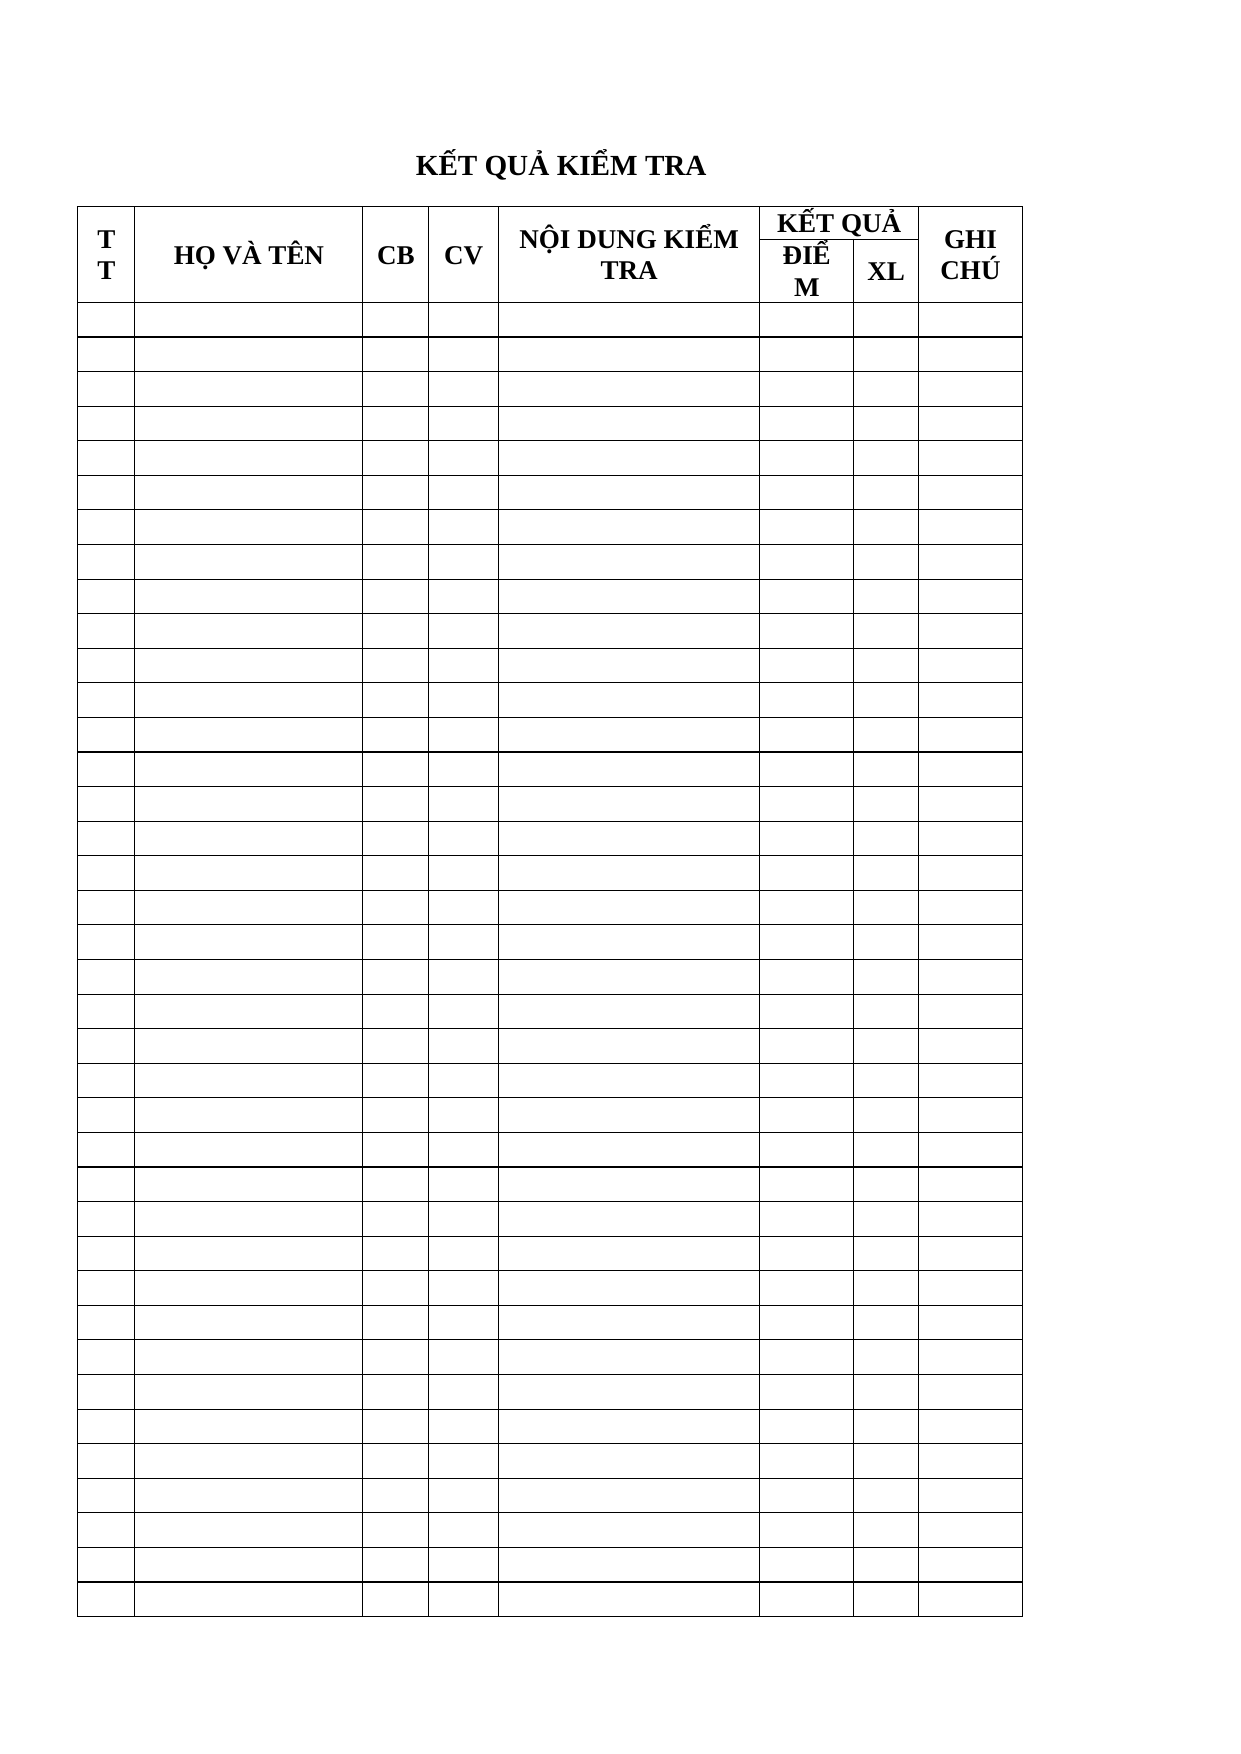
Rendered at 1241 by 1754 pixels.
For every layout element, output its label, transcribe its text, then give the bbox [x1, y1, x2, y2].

table_cell [135, 580, 362, 613]
table_cell [499, 1479, 759, 1512]
table_cell [135, 1098, 362, 1132]
table_cell [78, 1098, 134, 1132]
table_cell [854, 1168, 918, 1201]
table_cell [919, 1133, 1022, 1166]
table_cell [429, 372, 498, 406]
table_cell [919, 580, 1022, 613]
table_cell [78, 1444, 134, 1478]
table_cell [919, 1444, 1022, 1478]
table_cell [135, 510, 362, 544]
table_cell [854, 1306, 918, 1339]
table_cell [78, 1306, 134, 1339]
table_cell [135, 303, 362, 336]
table_cell [919, 822, 1022, 855]
table_cell [78, 753, 134, 786]
table_cell [78, 995, 134, 1028]
table_cell [854, 303, 918, 336]
table_cell [135, 683, 362, 717]
table_cell [78, 1375, 134, 1408]
table_cell [135, 1064, 362, 1097]
table_cell [429, 1479, 498, 1512]
table_cell [363, 510, 428, 544]
table_cell [135, 476, 362, 509]
table_header TT [78, 207, 134, 302]
table_cell [760, 1548, 853, 1581]
table_cell [854, 1271, 918, 1305]
table_cell [78, 718, 134, 751]
table_cell [429, 925, 498, 959]
table_cell [499, 960, 759, 993]
table_cell [78, 441, 134, 475]
table_cell [499, 1029, 759, 1063]
table_cell [363, 1237, 428, 1270]
table_cell [760, 580, 853, 613]
table_cell [78, 1064, 134, 1097]
table_cell [760, 683, 853, 717]
table_cell [499, 1202, 759, 1236]
table_cell [919, 1375, 1022, 1408]
table_cell [919, 683, 1022, 717]
table_cell [363, 787, 428, 821]
table_cell [363, 1029, 428, 1063]
table_cell [499, 372, 759, 406]
table_cell [760, 1029, 853, 1063]
table_cell [363, 580, 428, 613]
table_cell [363, 683, 428, 717]
table_cell [499, 407, 759, 440]
table_cell [499, 787, 759, 821]
table_cell [363, 1064, 428, 1097]
table_cell [919, 787, 1022, 821]
table_cell [499, 1168, 759, 1201]
table_cell [919, 1202, 1022, 1236]
table_cell [919, 1513, 1022, 1547]
table_cell [363, 372, 428, 406]
table_cell [429, 303, 498, 336]
table_cell [760, 1271, 853, 1305]
table_cell [78, 1479, 134, 1512]
table_cell [854, 476, 918, 509]
table_cell [499, 580, 759, 613]
table_cell [499, 718, 759, 751]
table_cell [760, 891, 853, 924]
table_cell XL [854, 240, 918, 302]
table_cell [919, 1271, 1022, 1305]
table_cell [429, 1271, 498, 1305]
table_cell [135, 718, 362, 751]
table_cell [854, 1513, 918, 1547]
table_cell [78, 856, 134, 890]
table_cell [760, 1064, 853, 1097]
table_cell [499, 1271, 759, 1305]
table_cell [78, 1410, 134, 1443]
table_cell [854, 1029, 918, 1063]
table_cell [135, 753, 362, 786]
table_cell [78, 683, 134, 717]
table_cell [363, 1271, 428, 1305]
table_cell [429, 614, 498, 648]
table_cell [919, 1029, 1022, 1063]
table_cell [760, 753, 853, 786]
table_cell [854, 1098, 918, 1132]
table_cell [363, 1340, 428, 1374]
table_cell [363, 545, 428, 578]
table_cell [854, 614, 918, 648]
table_cell [78, 822, 134, 855]
table_cell [760, 1479, 853, 1512]
table_cell [499, 338, 759, 371]
table_cell [429, 476, 498, 509]
table_cell [760, 1513, 853, 1547]
table_cell [760, 960, 853, 993]
table_cell [363, 1306, 428, 1339]
table_cell [499, 1133, 759, 1166]
table_cell [78, 407, 134, 440]
table_cell [429, 753, 498, 786]
table_cell [854, 1444, 918, 1478]
table_cell [854, 1064, 918, 1097]
table_cell [854, 407, 918, 440]
table_cell [78, 545, 134, 578]
table_cell [854, 1375, 918, 1408]
table_cell [854, 1583, 918, 1616]
table_cell [363, 1583, 428, 1616]
table_cell [854, 1237, 918, 1270]
table_cell [135, 891, 362, 924]
table_cell [429, 995, 498, 1028]
table_cell [854, 1202, 918, 1236]
table_cell [135, 1237, 362, 1270]
table_cell [429, 718, 498, 751]
table_cell [363, 1202, 428, 1236]
table_cell [919, 925, 1022, 959]
table_cell [760, 995, 853, 1028]
table_cell [760, 1237, 853, 1270]
table_cell [499, 614, 759, 648]
table_cell [135, 1444, 362, 1478]
table_cell [854, 1133, 918, 1166]
table_cell [429, 1202, 498, 1236]
table_cell [919, 1340, 1022, 1374]
table_cell [429, 1340, 498, 1374]
table_cell [78, 649, 134, 682]
table_header KẾT QUẢ [760, 207, 918, 238]
table_cell [919, 1168, 1022, 1201]
table_cell [919, 1064, 1022, 1097]
table_cell [78, 1513, 134, 1547]
table_cell [135, 1583, 362, 1616]
table_cell [429, 1410, 498, 1443]
table_cell [363, 856, 428, 890]
table_cell [499, 891, 759, 924]
table_cell [854, 787, 918, 821]
table_cell [363, 338, 428, 371]
table_cell [135, 372, 362, 406]
table_cell [78, 1548, 134, 1581]
table_cell [919, 476, 1022, 509]
text KẾT QUẢ KIỂM TRA [89, 148, 1033, 181]
table_cell [363, 1479, 428, 1512]
table_cell [499, 822, 759, 855]
table_cell [854, 1479, 918, 1512]
table_cell [499, 1306, 759, 1339]
table_cell [760, 787, 853, 821]
table_cell [363, 1548, 428, 1581]
table_cell [135, 1271, 362, 1305]
table_cell [919, 649, 1022, 682]
table_cell [760, 718, 853, 751]
table_cell [854, 338, 918, 371]
table_cell [854, 1548, 918, 1581]
table_cell [429, 1444, 498, 1478]
table_cell [363, 1133, 428, 1166]
table_cell [135, 995, 362, 1028]
table_cell [854, 441, 918, 475]
table_cell [854, 510, 918, 544]
table_cell [919, 1410, 1022, 1443]
table_cell [760, 407, 853, 440]
table_cell [78, 476, 134, 509]
table_cell [429, 338, 498, 371]
table_cell [135, 1548, 362, 1581]
table_cell [760, 1168, 853, 1201]
table_cell [135, 1168, 362, 1201]
table_cell [919, 856, 1022, 890]
table_cell [760, 856, 853, 890]
table_cell [760, 1375, 853, 1408]
table_cell [135, 407, 362, 440]
table_cell [429, 1098, 498, 1132]
table_cell [363, 407, 428, 440]
table_cell [363, 891, 428, 924]
table_cell [429, 1306, 498, 1339]
table_cell [760, 441, 853, 475]
table_cell [429, 1513, 498, 1547]
table_cell [429, 1583, 498, 1616]
table_cell [760, 1410, 853, 1443]
table_cell [363, 441, 428, 475]
table_cell [135, 649, 362, 682]
table_cell [854, 580, 918, 613]
table_cell [429, 407, 498, 440]
table_cell [135, 1513, 362, 1547]
table_header CB [363, 207, 428, 302]
table_cell [760, 822, 853, 855]
table_cell [363, 476, 428, 509]
table_cell [919, 1583, 1022, 1616]
table_cell [854, 753, 918, 786]
table_cell [135, 1202, 362, 1236]
table_cell [760, 303, 853, 336]
table_cell [429, 1133, 498, 1166]
table_cell [919, 1548, 1022, 1581]
table_cell [499, 1583, 759, 1616]
table_cell [363, 925, 428, 959]
table_cell [363, 1410, 428, 1443]
table_cell [135, 856, 362, 890]
table_cell [78, 1583, 134, 1616]
table_cell [78, 1029, 134, 1063]
table_cell [919, 614, 1022, 648]
table_cell [919, 441, 1022, 475]
table_cell [429, 1029, 498, 1063]
table_header CV [429, 207, 498, 302]
table_cell [363, 822, 428, 855]
table_cell [919, 1098, 1022, 1132]
table_cell [760, 1340, 853, 1374]
table_cell [363, 1513, 428, 1547]
table_cell [854, 372, 918, 406]
table_cell [363, 1375, 428, 1408]
table_cell [135, 1410, 362, 1443]
table_cell [854, 718, 918, 751]
table_cell [854, 960, 918, 993]
table_cell [499, 649, 759, 682]
table_cell [135, 960, 362, 993]
table_cell [499, 1375, 759, 1408]
table_cell [78, 1202, 134, 1236]
table_cell [760, 1306, 853, 1339]
table_cell [854, 925, 918, 959]
table_cell [760, 1444, 853, 1478]
table_cell [499, 1098, 759, 1132]
table_cell [135, 545, 362, 578]
table_cell [854, 649, 918, 682]
table_cell [760, 1133, 853, 1166]
table_cell [135, 1375, 362, 1408]
table_cell [919, 510, 1022, 544]
table_cell [760, 338, 853, 371]
table_cell [760, 372, 853, 406]
table_cell [78, 787, 134, 821]
table_cell [78, 1340, 134, 1374]
table_cell [499, 856, 759, 890]
table_cell [429, 649, 498, 682]
table_cell [429, 856, 498, 890]
table_cell [919, 1479, 1022, 1512]
table_cell [78, 372, 134, 406]
table_cell [429, 787, 498, 821]
table_cell [919, 372, 1022, 406]
table_cell [78, 510, 134, 544]
table_cell [135, 787, 362, 821]
table_cell [919, 407, 1022, 440]
table_cell [363, 1098, 428, 1132]
table_cell [499, 925, 759, 959]
table_cell [919, 1306, 1022, 1339]
table_cell [499, 510, 759, 544]
table_cell [135, 441, 362, 475]
table_cell [429, 822, 498, 855]
table_cell [854, 683, 918, 717]
table_header NỘI DUNG KIỂM TRA [499, 207, 759, 302]
table_cell [499, 441, 759, 475]
table_cell [760, 649, 853, 682]
table_cell [135, 614, 362, 648]
table_cell [919, 891, 1022, 924]
table_cell [78, 303, 134, 336]
table_cell [919, 545, 1022, 578]
table_cell [760, 1098, 853, 1132]
table_cell [499, 1410, 759, 1443]
table_cell [854, 1410, 918, 1443]
table_cell [854, 856, 918, 890]
table_cell [78, 1168, 134, 1201]
table_cell [429, 683, 498, 717]
table_cell [135, 1306, 362, 1339]
table_cell [760, 510, 853, 544]
table_cell [78, 1271, 134, 1305]
table_cell [429, 1548, 498, 1581]
table_cell [429, 545, 498, 578]
table_cell [854, 545, 918, 578]
table_cell ĐIỂM [760, 240, 853, 302]
table_cell [760, 925, 853, 959]
table_cell [363, 303, 428, 336]
table_cell [363, 1444, 428, 1478]
table_cell [760, 476, 853, 509]
table_cell [760, 1202, 853, 1236]
table_cell [429, 1064, 498, 1097]
table_cell [499, 1548, 759, 1581]
table_cell [499, 545, 759, 578]
table_cell [429, 1168, 498, 1201]
table_cell [78, 925, 134, 959]
table_cell [135, 925, 362, 959]
table_cell [854, 891, 918, 924]
table_cell [919, 960, 1022, 993]
table_header HỌ VÀ TÊN [135, 207, 362, 302]
table_cell [919, 995, 1022, 1028]
table_cell [854, 822, 918, 855]
table_cell [429, 510, 498, 544]
table_cell [135, 1340, 362, 1374]
table_cell [78, 580, 134, 613]
table_cell [135, 822, 362, 855]
table_cell [78, 1133, 134, 1166]
table_cell [499, 1064, 759, 1097]
table_cell [78, 1237, 134, 1270]
table_cell [499, 1237, 759, 1270]
table_cell [135, 1133, 362, 1166]
table_cell [499, 476, 759, 509]
table_cell [363, 614, 428, 648]
table_cell [78, 614, 134, 648]
table_cell [78, 960, 134, 993]
table_cell [499, 303, 759, 336]
table_cell [854, 1340, 918, 1374]
table_cell [499, 753, 759, 786]
table_cell [499, 1340, 759, 1374]
table_cell [429, 1375, 498, 1408]
table_cell [363, 718, 428, 751]
table_cell [919, 1237, 1022, 1270]
table_cell [499, 995, 759, 1028]
table_cell [363, 995, 428, 1028]
table_cell [499, 1513, 759, 1547]
table_cell [919, 303, 1022, 336]
table_cell [135, 338, 362, 371]
table_cell [499, 683, 759, 717]
table_cell [363, 960, 428, 993]
table_cell [919, 718, 1022, 751]
table_cell [429, 960, 498, 993]
table_cell [919, 338, 1022, 371]
table_cell [499, 1444, 759, 1478]
table_cell [854, 995, 918, 1028]
table_header GHI CHÚ [919, 207, 1022, 302]
table_cell [760, 545, 853, 578]
table_cell [363, 1168, 428, 1201]
table_cell [135, 1029, 362, 1063]
table_cell [429, 580, 498, 613]
table_cell [429, 891, 498, 924]
table_cell [363, 649, 428, 682]
table_cell [78, 338, 134, 371]
table_cell [760, 614, 853, 648]
table_cell [919, 753, 1022, 786]
table_cell [429, 441, 498, 475]
table_cell [760, 1583, 853, 1616]
table_cell [135, 1479, 362, 1512]
table_cell [78, 891, 134, 924]
table_cell [429, 1237, 498, 1270]
table_cell [363, 753, 428, 786]
